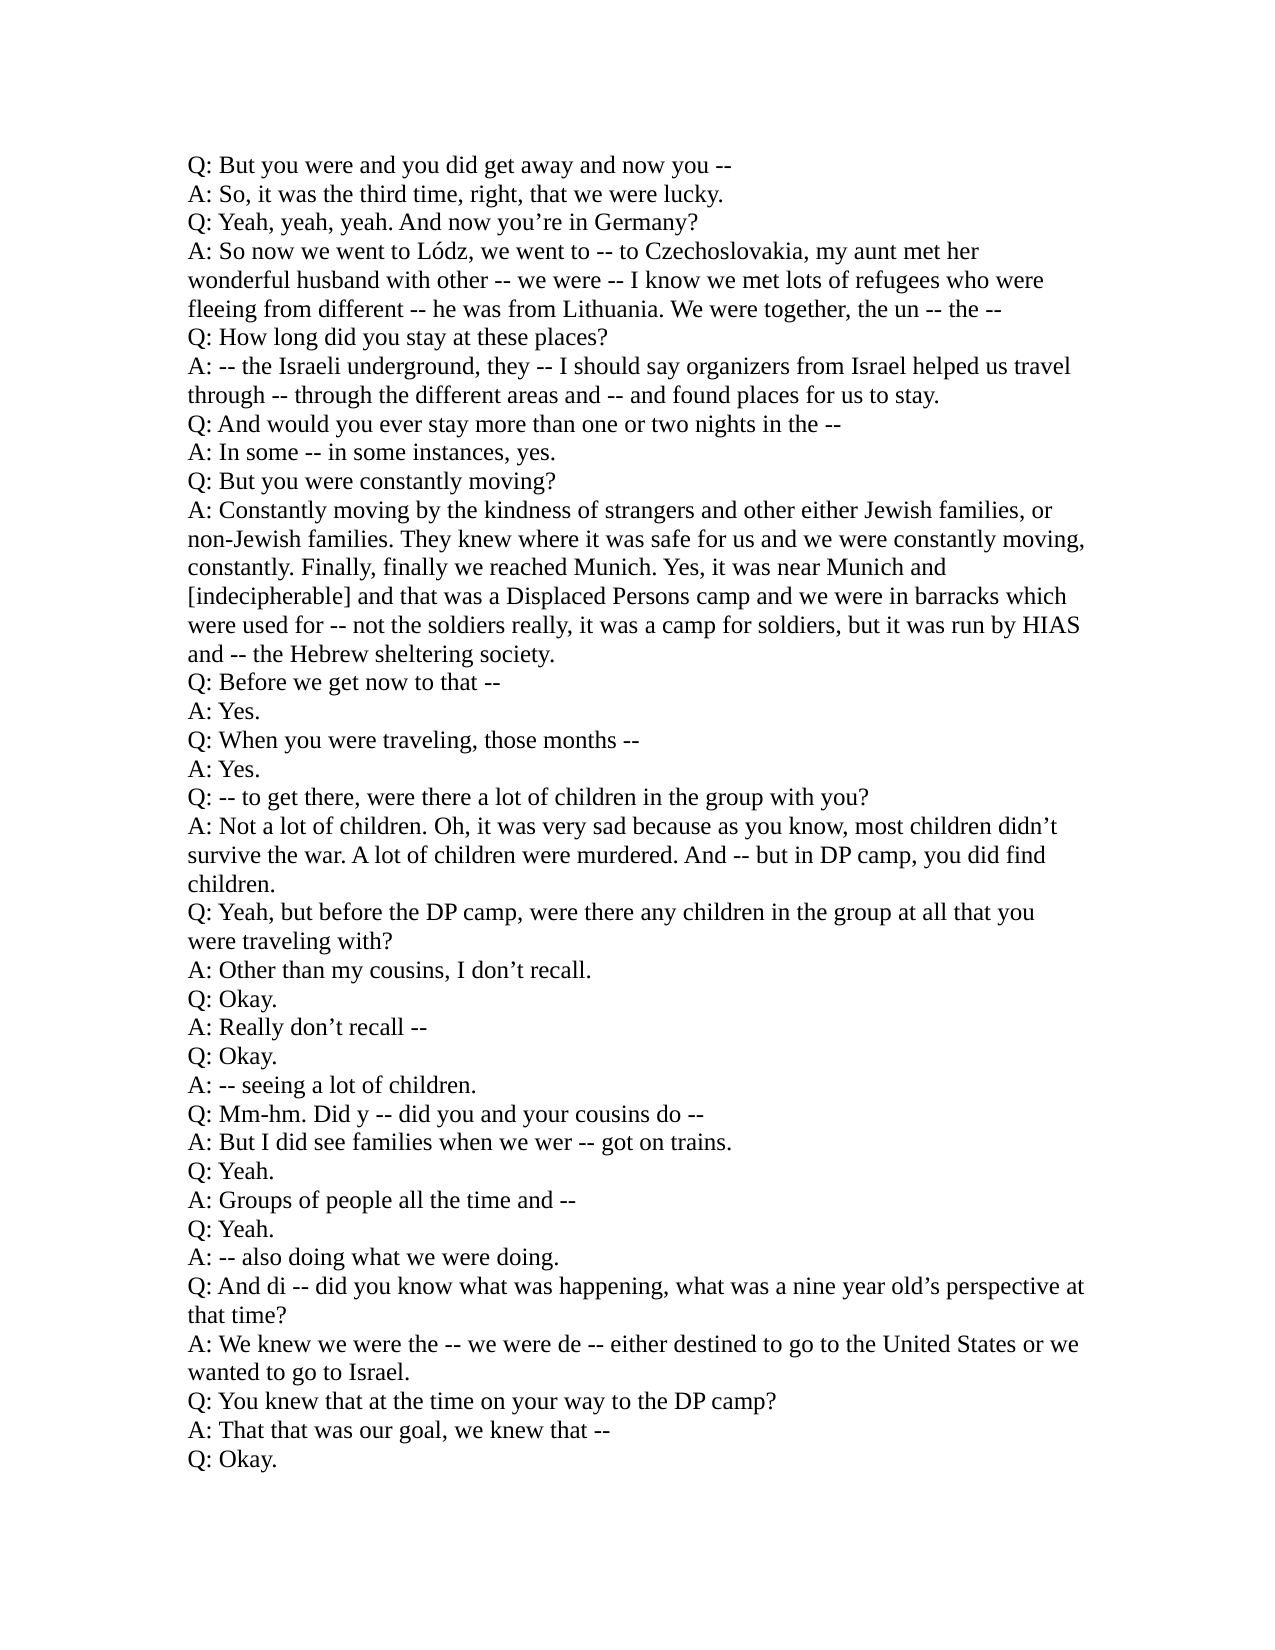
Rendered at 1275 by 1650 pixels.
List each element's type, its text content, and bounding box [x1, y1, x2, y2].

text A: That that was our goal, we knew that -- [187, 1415, 1087, 1444]
text Q: Yeah. [187, 1156, 1087, 1185]
text Q: But you were constantly moving? [187, 466, 1087, 495]
text A: In some -- in some instances, yes. [187, 437, 1087, 466]
text Q: And would you ever stay more than one or two nights in the -- [187, 409, 1087, 437]
text A: Yes. [187, 696, 1087, 725]
text A: We knew we were the -- we were de -- either destined to go to the United States or we wanted to go to Israel. [187, 1329, 1087, 1386]
text A: Yes. [187, 754, 1087, 782]
text Q: Okay. [187, 984, 1087, 1012]
text A: Really don’t recall -- [187, 1012, 1087, 1041]
text Q: Okay. [187, 1444, 1087, 1472]
text Q: Yeah, yeah, yeah. And now you’re in Germany? [187, 207, 1087, 236]
text Q: Before we get now to that -- [187, 667, 1087, 696]
text Q: Mm-hm. Did y -- did you and your cousins do -- [187, 1099, 1087, 1127]
text Q: Yeah. [187, 1214, 1087, 1242]
text Q: You knew that at the time on your way to the DP camp? [187, 1386, 1087, 1415]
text A: -- seeing a lot of children. [187, 1070, 1087, 1099]
text A: -- also doing what we were doing. [187, 1242, 1087, 1271]
text Q: When you were traveling, those months -- [187, 725, 1087, 754]
text A: So, it was the third time, right, that we were lucky. [187, 179, 1087, 207]
text Q: And di -- did you know what was happening, what was a nine year old’s perspective at that time? [187, 1271, 1087, 1329]
text Q: How long did you stay at these places? [187, 322, 1087, 351]
text Q: Okay. [187, 1041, 1087, 1070]
text A: So now we went to Lódz, we went to -- to Czechoslovakia, my aunt met her wonderful husband with other -- we were -- I know we met lots of refugees who were fleeing from different -- he was from Lithuania. We were together, the un -- the -- [187, 236, 1087, 322]
text Q: But you were and you did get away and now you -- [187, 150, 1087, 179]
text A: But I did see families when we wer -- got on trains. [187, 1127, 1087, 1156]
text A: Not a lot of children. Oh, it was very sad because as you know, most children didn’t survive the war. A lot of children were murdered. And -- but in DP camp, you did find children. [187, 811, 1087, 897]
text Q: -- to get there, were there a lot of children in the group with you? [187, 782, 1087, 811]
text A: Constantly moving by the kindness of strangers and other either Jewish families, or non-Jewish families. They knew where it was safe for us and we were constantly moving, constantly. Finally, finally we reached Munich. Yes, it was near Munich and [indecipherable] and that was a Displaced Persons camp and we were in barracks which were used for -- not the soldiers really, it was a camp for soldiers, but it was run by HIAS and -- the Hebrew sheltering society. [187, 495, 1087, 667]
text A: Other than my cousins, I don’t recall. [187, 955, 1087, 984]
text Q: Yeah, but before the DP camp, were there any children in the group at all that you were traveling with? [187, 897, 1087, 955]
text A: Groups of people all the time and -- [187, 1185, 1087, 1214]
text A: -- the Israeli underground, they -- I should say organizers from Israel helped us travel through -- through the different areas and -- and found places for us to stay. [187, 351, 1087, 409]
